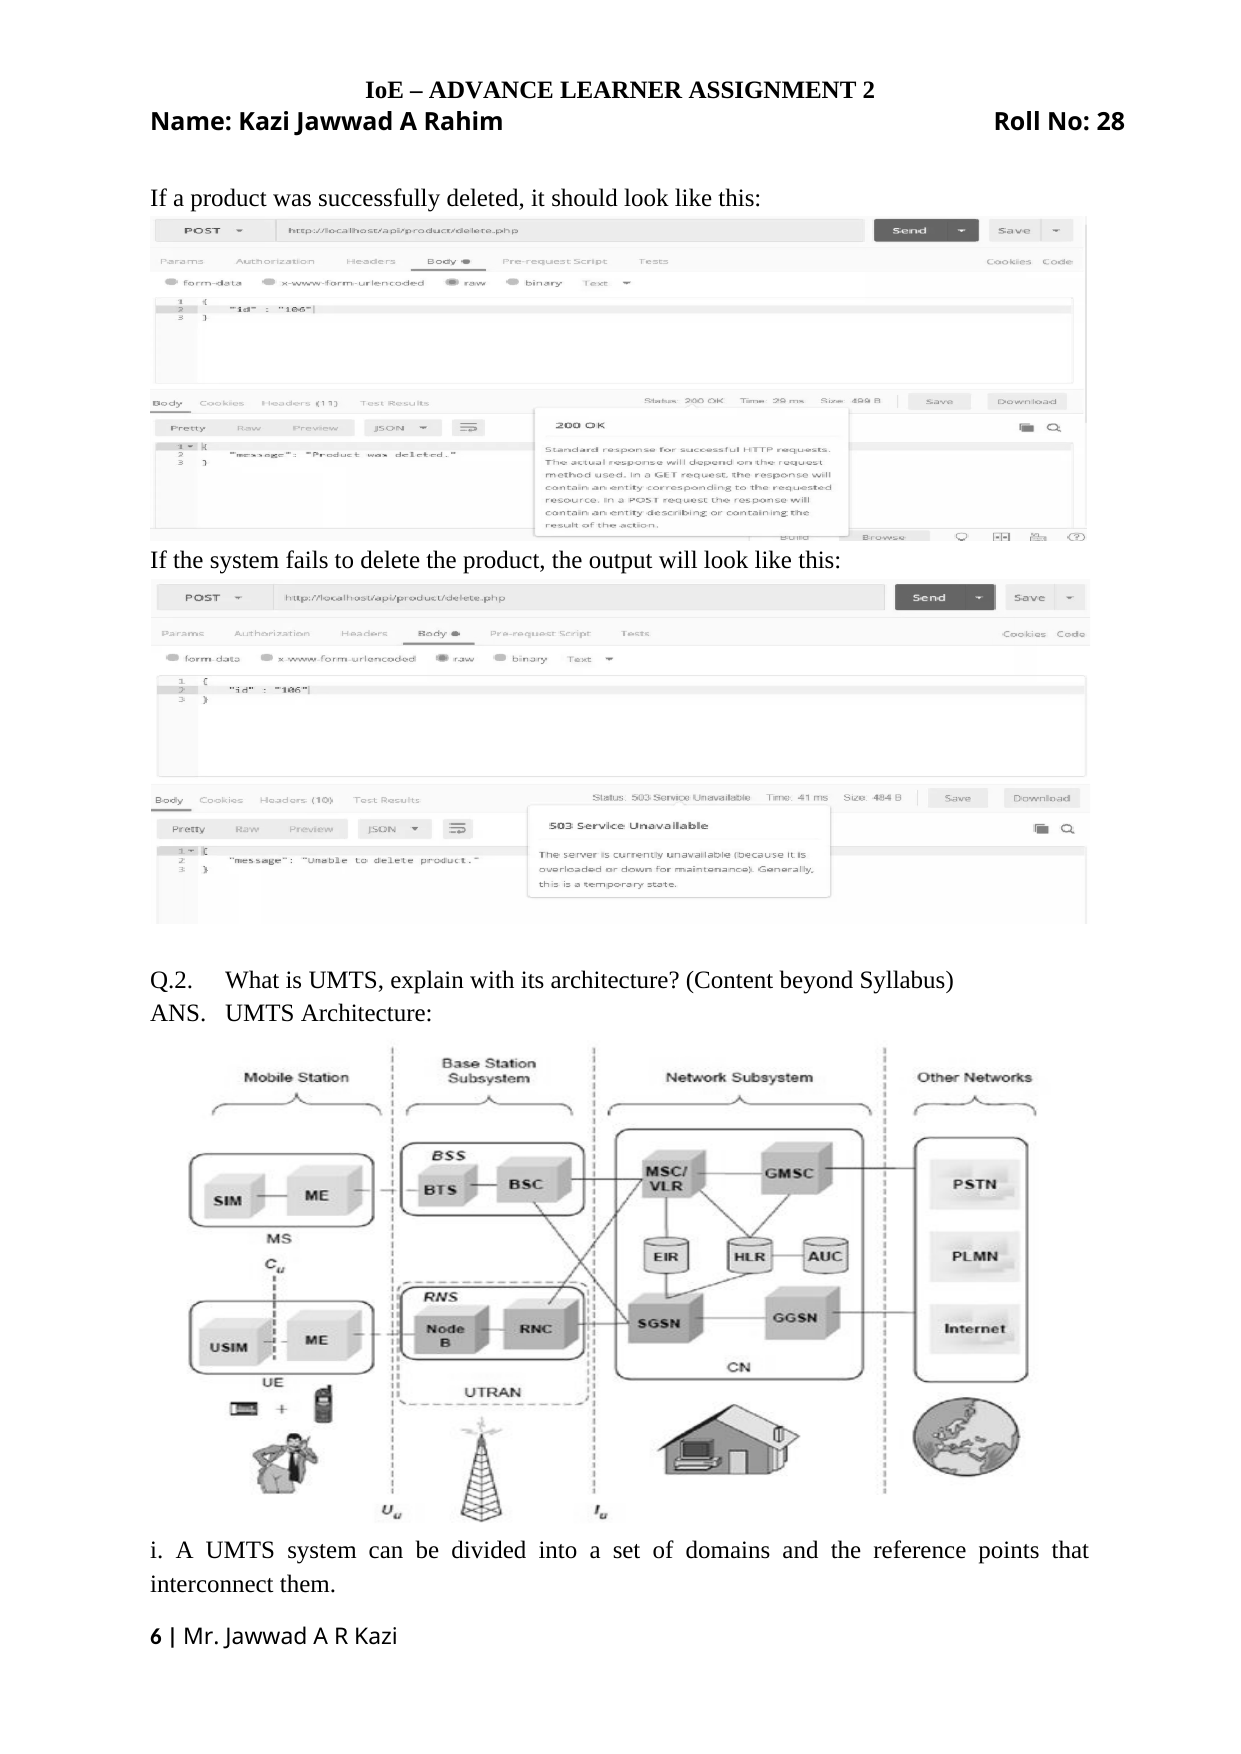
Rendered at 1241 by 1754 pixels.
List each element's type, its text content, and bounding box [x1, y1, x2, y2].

text i. A UMTS system can be divided into a set of domains and the reference points that interconnect them. [150, 1536, 1090, 1597]
text If a product was successfully deleted, it should look like this: [150, 183, 1090, 212]
text ANS. UMTS Architecture: [150, 998, 1090, 1027]
text Q.2. What is UMTS, explain with its architecture? (Content beyond Syllabus) [150, 965, 1090, 994]
text If the system fails to delete the product, the output will look like this: [150, 545, 1090, 574]
